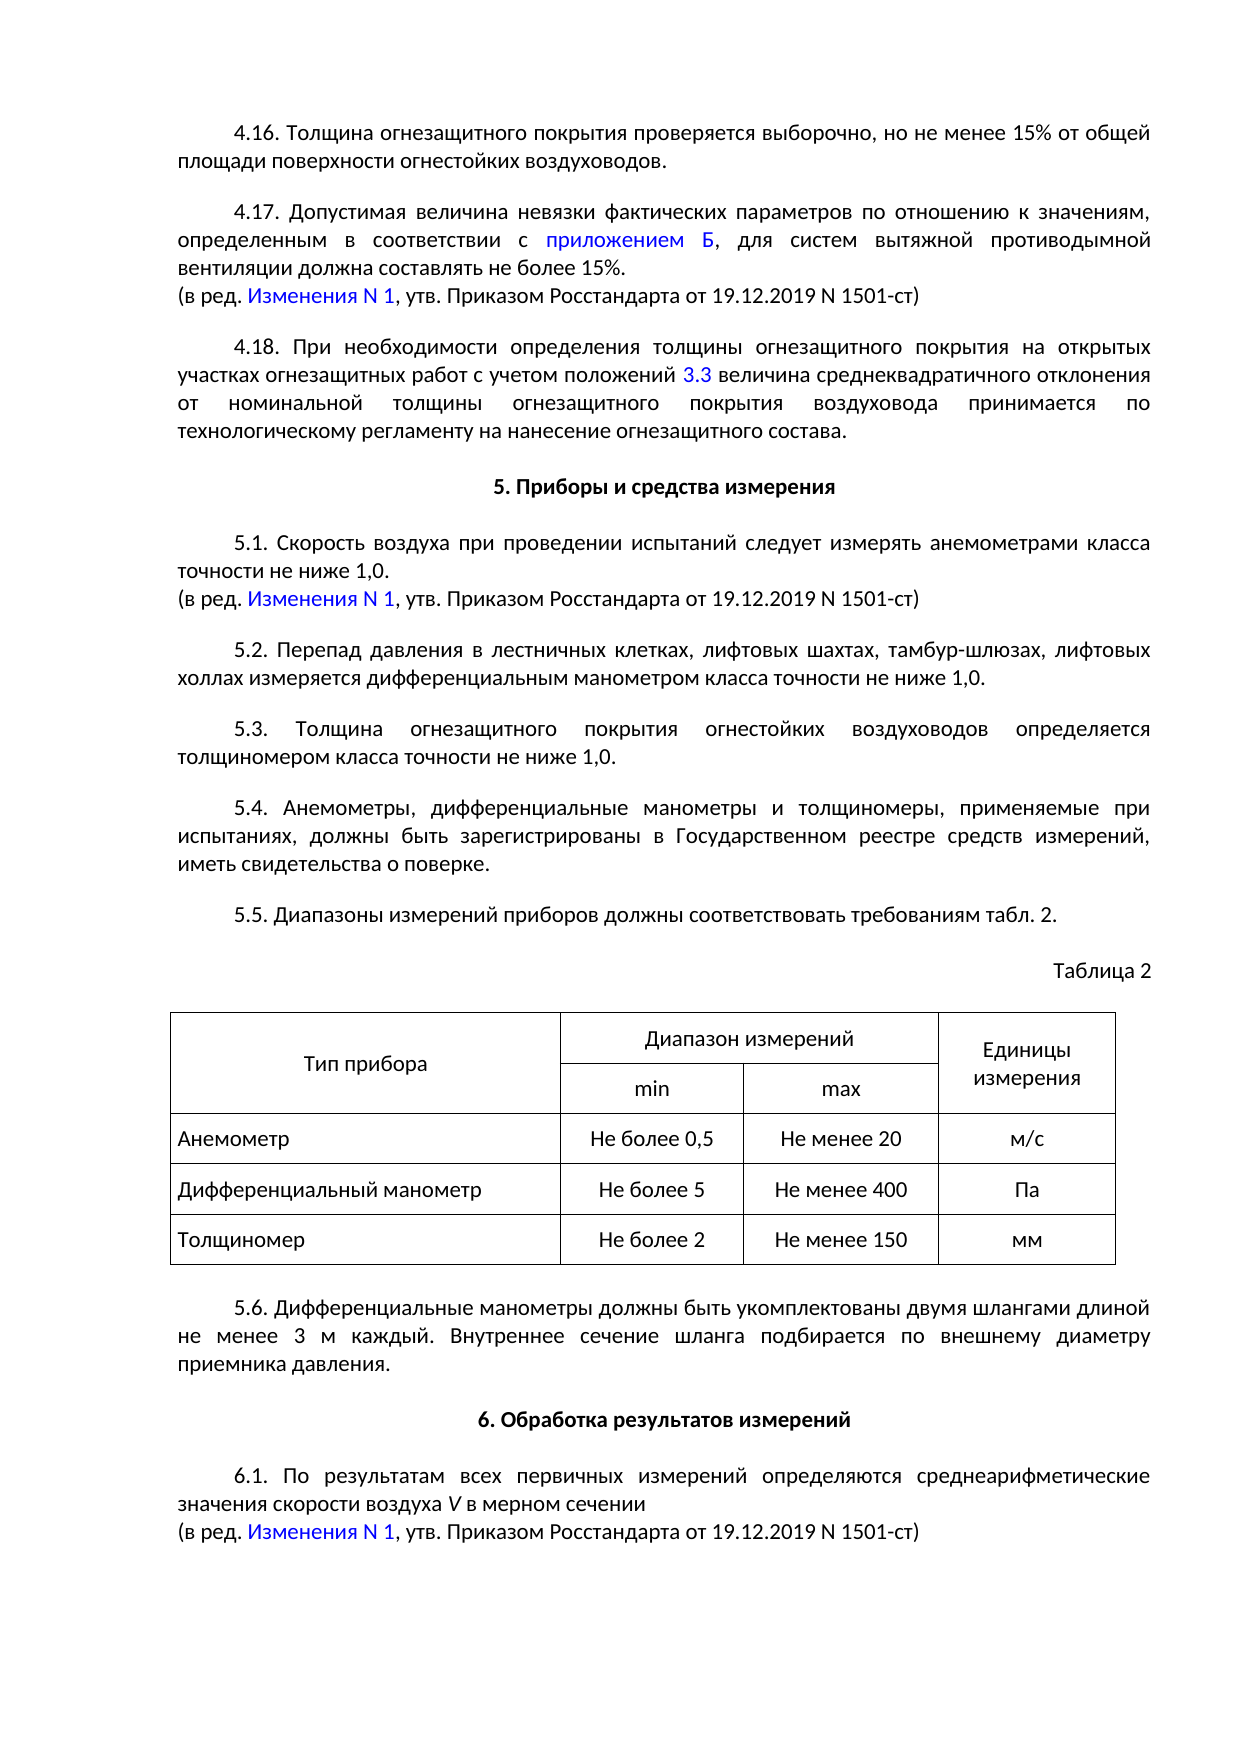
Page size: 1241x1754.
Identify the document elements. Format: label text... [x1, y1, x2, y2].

text 4.17. Допустимая величина невязки фактических параметров по отношению к значениям, определенным в соответствии с приложением Б, для систем вытяжной противодымной вентиляции должна составлять не более 15%. [177, 197, 1152, 281]
title 6. Обработка результатов измерений [177, 1405, 1152, 1433]
text 5.2. Перепад давления в лестничных клетках, лифтовых шахтах, тамбур-шлюзах, лифтовых холлах измеряется дифференциальным манометром класса точности не ниже 1,0. [177, 635, 1152, 691]
table_header Единицы измерения [939, 1013, 1115, 1113]
text 5.4. Анемометры, дифференциальные манометры и толщиномеры, применяемые при испытаниях, должны быть зарегистрированы в Государственном реестре средств измерений, иметь свидетельства о поверке. [177, 793, 1152, 877]
table_cell Анемометр [171, 1114, 560, 1163]
text 5.6. Дифференциальные манометры должны быть укомплектованы двумя шлангами длиной не менее 3 м каждый. Внутреннее сечение шланга подбирается по внешнему диаметру приемника давления. [177, 1293, 1152, 1377]
title 5. Приборы и средства измерения [177, 472, 1152, 500]
table_cell Не более 0,5 [561, 1114, 743, 1163]
table_cell Па [939, 1164, 1115, 1213]
text (в ред. Изменения N 1, утв. Приказом Росстандарта от 19.12.2019 N 1501-ст) [177, 281, 1152, 309]
text 4.18. При необходимости определения толщины огнезащитного покрытия на открытых участках огнезащитных работ с учетом положений 3.3 величина среднеквадратичного отклонения от номинальной толщины огнезащитного покрытия воздуховода принимается по технологическому регламенту на нанесение огнезащитного состава. [177, 332, 1152, 444]
table_cell Не менее 150 [744, 1215, 938, 1264]
table_cell Дифференциальный манометр [171, 1164, 560, 1213]
text 5.3. Толщина огнезащитного покрытия огнестойких воздуховодов определяется толщиномером класса точности не ниже 1,0. [177, 714, 1152, 770]
table_cell Не менее 20 [744, 1114, 938, 1163]
text 6.1. По результатам всех первичных измерений определяются среднеарифметические значения скорости воздуха V в мерном сечении [177, 1461, 1152, 1517]
table_cell Толщиномер [171, 1215, 560, 1264]
table_cell min [561, 1064, 743, 1113]
text 5.1. Скорость воздуха при проведении испытаний следует измерять анемометрами класса точности не ниже 1,0. [177, 528, 1152, 584]
table_cell max [744, 1064, 938, 1113]
table_header Тип прибора [171, 1013, 560, 1113]
table_cell мм [939, 1215, 1115, 1264]
table_cell Не более 5 [561, 1164, 743, 1213]
table_header Диапазон измерений [561, 1013, 938, 1062]
text 5.5. Диапазоны измерений приборов должны соответствовать требованиям табл. 2. [177, 900, 1152, 928]
text 4.16. Толщина огнезащитного покрытия проверяется выборочно, но не менее 15% от общей площади поверхности огнестойких воздуховодов. [177, 118, 1152, 174]
table_cell Не более 2 [561, 1215, 743, 1264]
text Таблица 2 [177, 956, 1152, 984]
table_cell Не менее 400 [744, 1164, 938, 1213]
text (в ред. Изменения N 1, утв. Приказом Росстандарта от 19.12.2019 N 1501-ст) [177, 584, 1152, 612]
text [177, 1517, 1152, 1545]
table_cell м/с [939, 1114, 1115, 1163]
